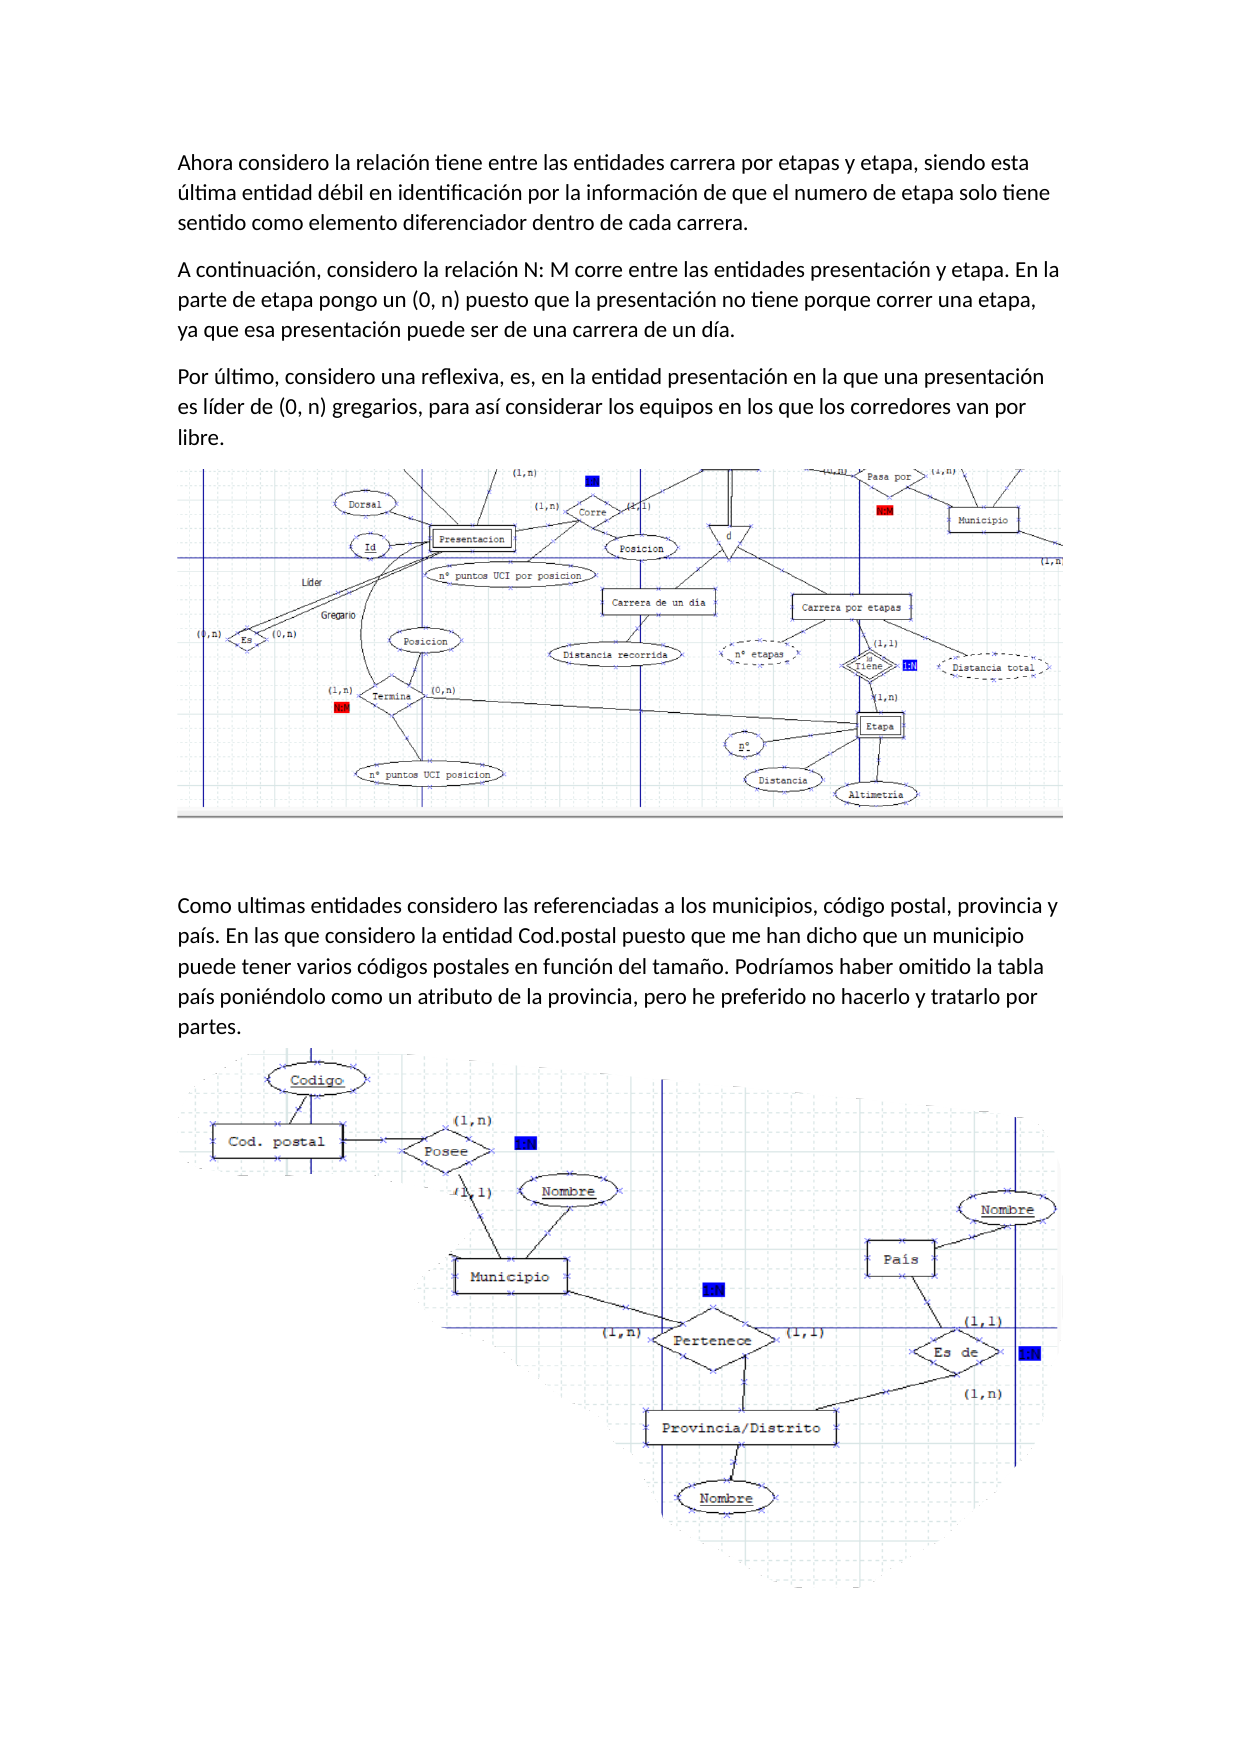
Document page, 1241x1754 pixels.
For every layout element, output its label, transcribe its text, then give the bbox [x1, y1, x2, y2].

text Ahora considero la relación tiene entre las entidades carrera por etapas y etapa, siendo esta última entidad débil en identificación por la información de que el numero de etapa solo tiene sentido como elemento diferenciador dentro de cada carrera. [177, 148, 1063, 236]
picture [177, 1048, 1063, 1588]
text Por último, considero una reflexiva, es, en la entidad presentación en la que una presentación es líder de (0, n) gregarios, para así considerar los equipos en los que los corredores van por libre. [177, 362, 1063, 451]
text A continuación, considero la relación N: M corre entre las entidades presentación y etapa. En la parte de etapa pongo un (0, n) puesto que la presentación no tiene porque correr una etapa, ya que esa presentación puede ser de una carrera de un día. [177, 255, 1063, 343]
text Como ultimas entidades considero las referenciadas a los municipios, código postal, provincia y país. En las que considero la entidad Cod.postal puesto que me han dicho que un municipio puede tener varios códigos postales en función del tamaño. Podríamos haber omitido la tabla país poniéndolo como un atributo de la provincia, pero he preferido no hacerlo y tratarlo por partes. [177, 891, 1063, 1040]
picture [177, 469, 1063, 819]
